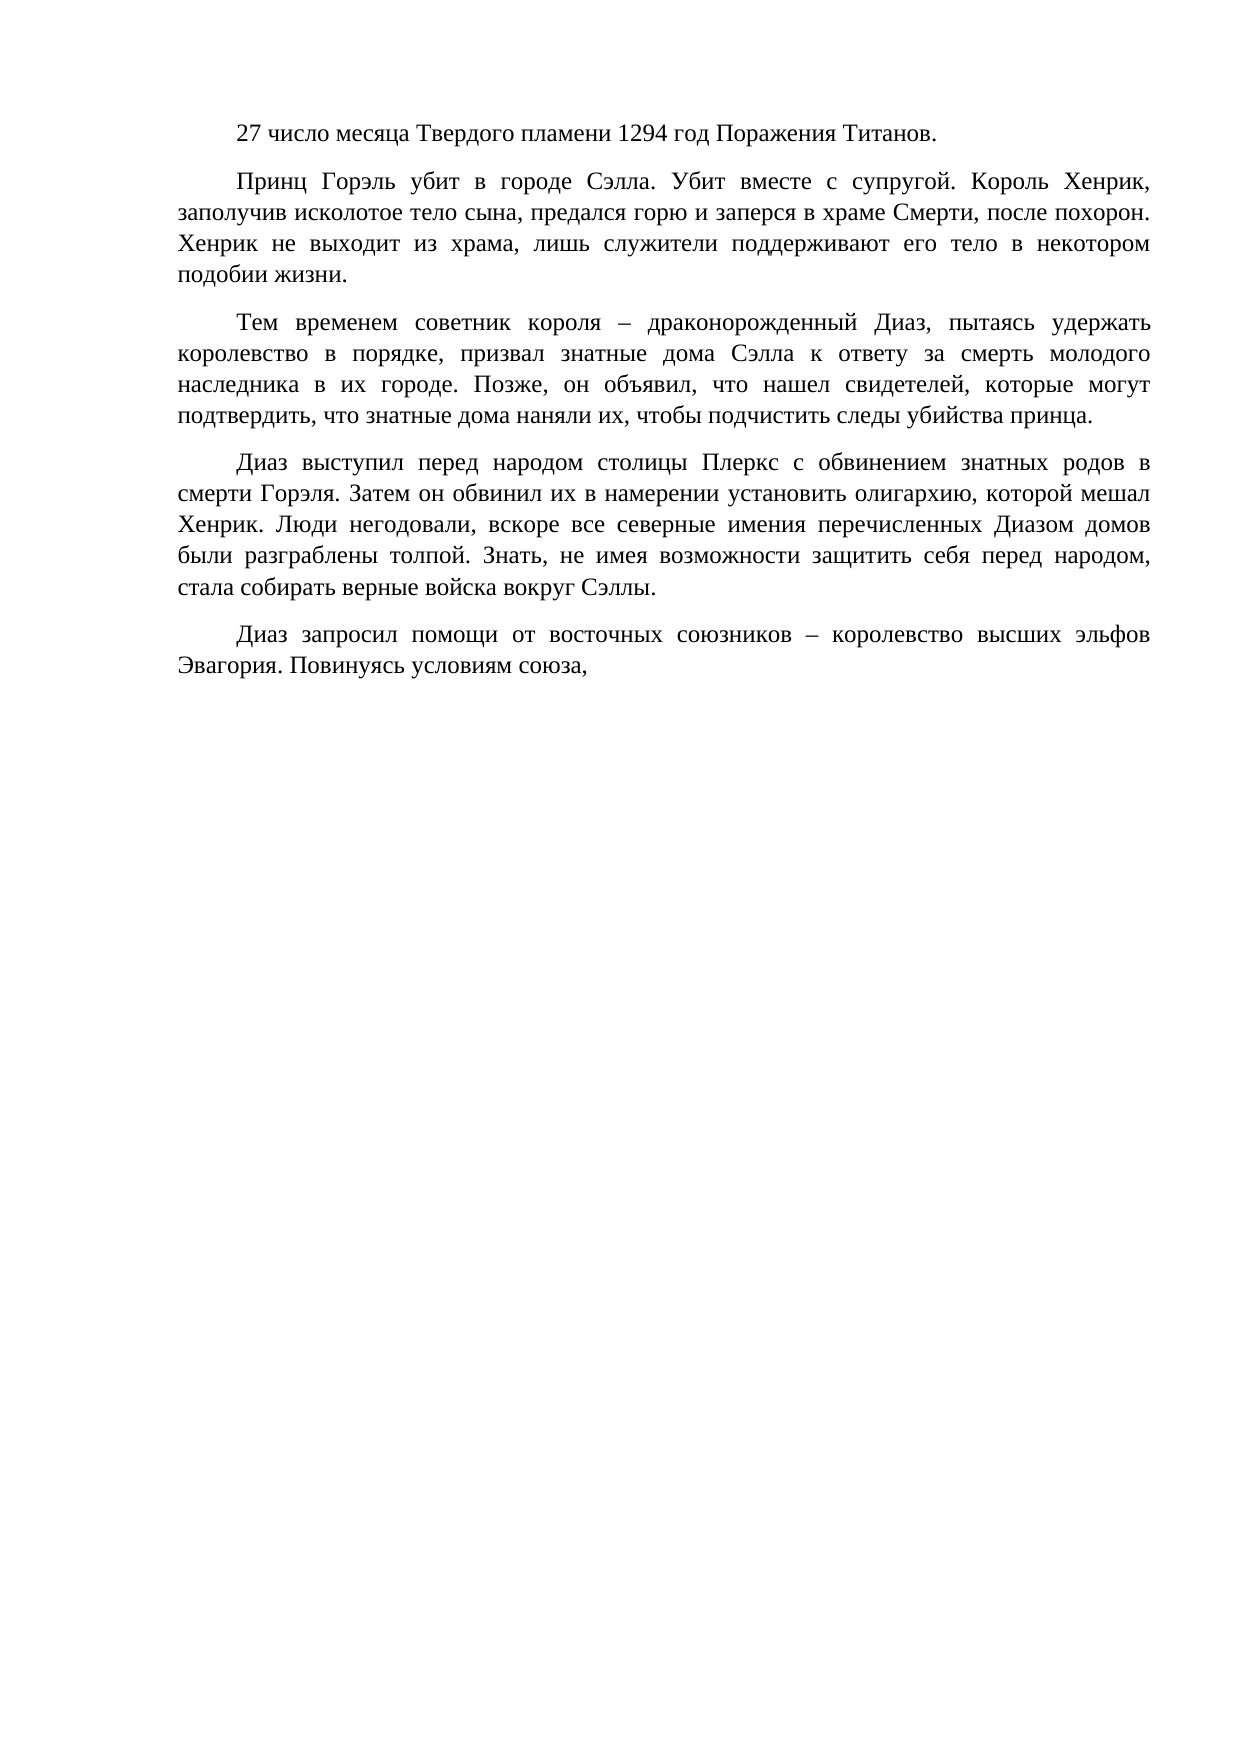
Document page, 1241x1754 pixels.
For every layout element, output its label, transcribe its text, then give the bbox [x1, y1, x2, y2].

text 27 число месяца Твердого пламени 1294 год Поражения Титанов. [177, 118, 1152, 147]
text Принц Горэль убит в городе Сэлла. Убит вместе с супругой. Король Хенрик, заполучив исколотое тело сына, предался горю и заперся в храме Смерти, после похорон. Хенрик не выходит из храма, лишь служители поддерживают его тело в некотором подобии жизни. [177, 166, 1152, 288]
text Диаз выступил перед народом столицы Плеркс с обвинением знатных родов в смерти Горэля. Затем он обвинил их в намерении установить олигархию, которой мешал Хенрик. Люди негодовали, вскоре все северные имения перечисленных Диазом домов были разграблены толпой. Знать, не имея возможности защитить себя перед народом, стала собирать верные войска вокруг Сэллы. [177, 447, 1152, 600]
text Тем временем советник короля – драконорожденный Диаз, пытаясь удержать королевство в порядке, призвал знатные дома Сэлла к ответу за смерть молодого наследника в их городе. Позже, он объявил, что нашел свидетелей, которые могут подтвердить, что знатные дома наняли их, чтобы подчистить следы убийства принца. [177, 307, 1152, 428]
text Диаз запросил помощи от восточных союзников – королевство высших эльфов Эвагория. Повинуясь условиям союза, [177, 619, 1152, 679]
